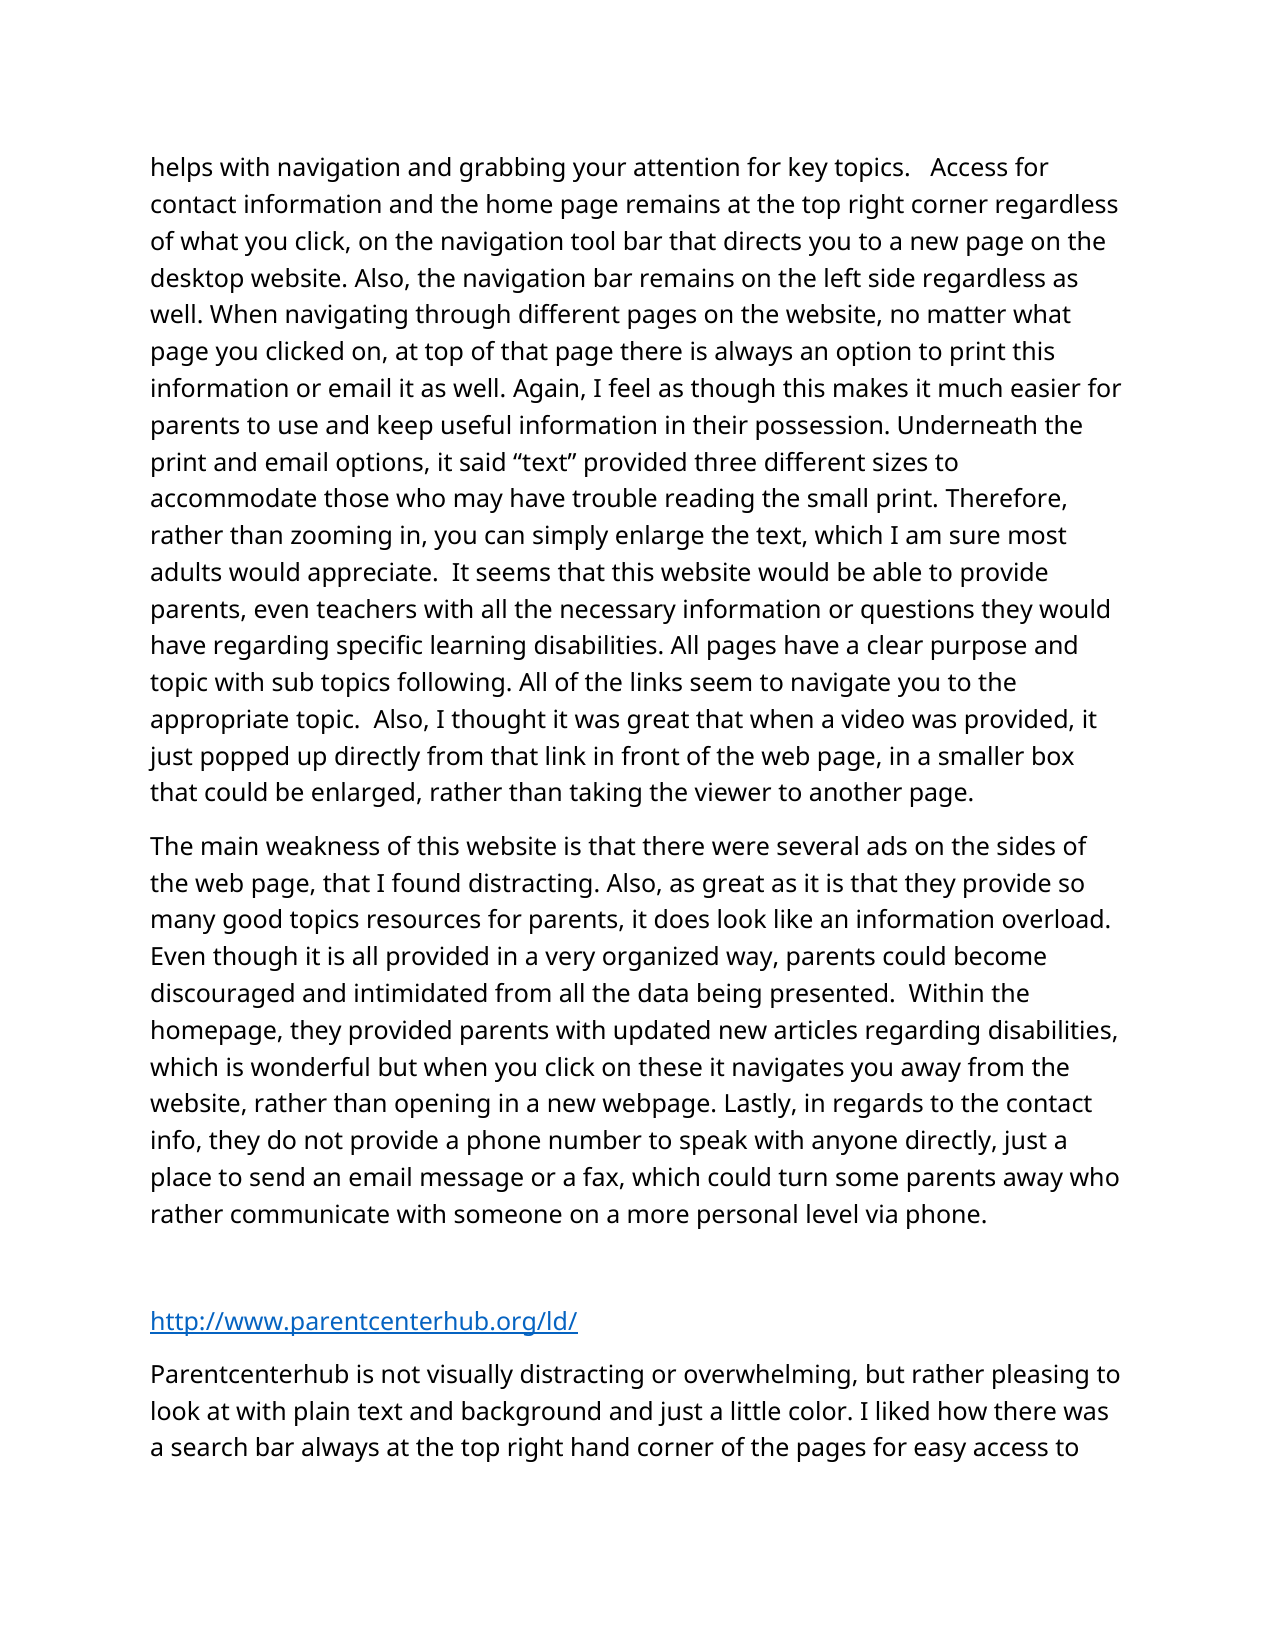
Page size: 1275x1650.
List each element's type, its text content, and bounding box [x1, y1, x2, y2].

text The main weakness of this website is that there were several ads on the sides of the web page, that I found distracting. Also, as great as it is that they provide so many good topics resources for parents, it does look like an information overload. Even though it is all provided in a very organized way, parents could become discouraged and intimidated from all the data being presented. Within the homepage, they provided parents with updated new articles regarding disabilities, which is wonderful but when you click on these it navigates you away from the website, rather than opening in a new webpage. Lastly, in regards to the contact info, they do not provide a phone number to speak with anyone directly, just a place to send an email message or a fax, which could turn some parents away who rather communicate with someone on a more personal level via phone. [150, 828, 1125, 1230]
text http://www.parentcenterhub.org/ld/ [150, 1303, 1125, 1337]
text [150, 150, 1125, 809]
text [150, 1357, 1125, 1464]
